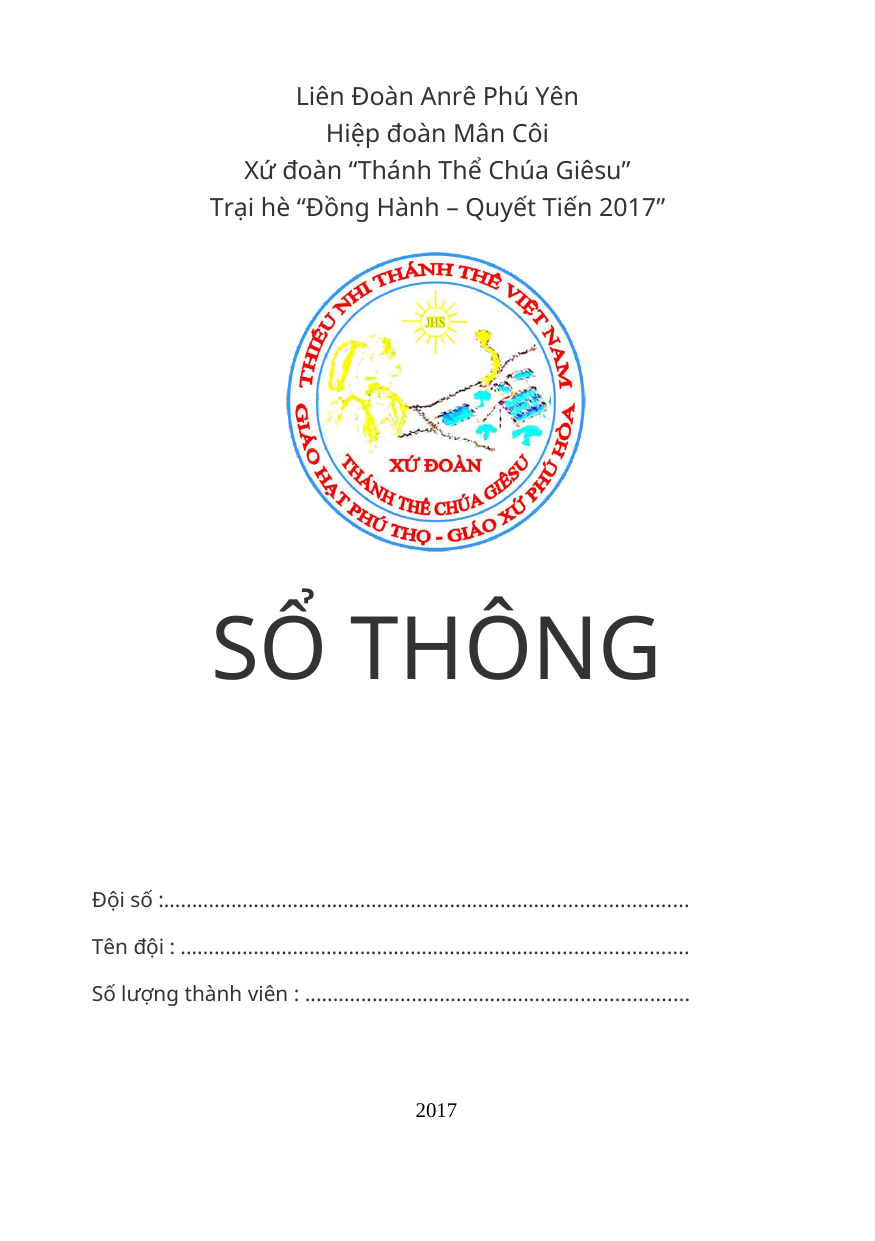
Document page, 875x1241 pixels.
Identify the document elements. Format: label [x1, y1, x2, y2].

picture [284, 251, 590, 552]
